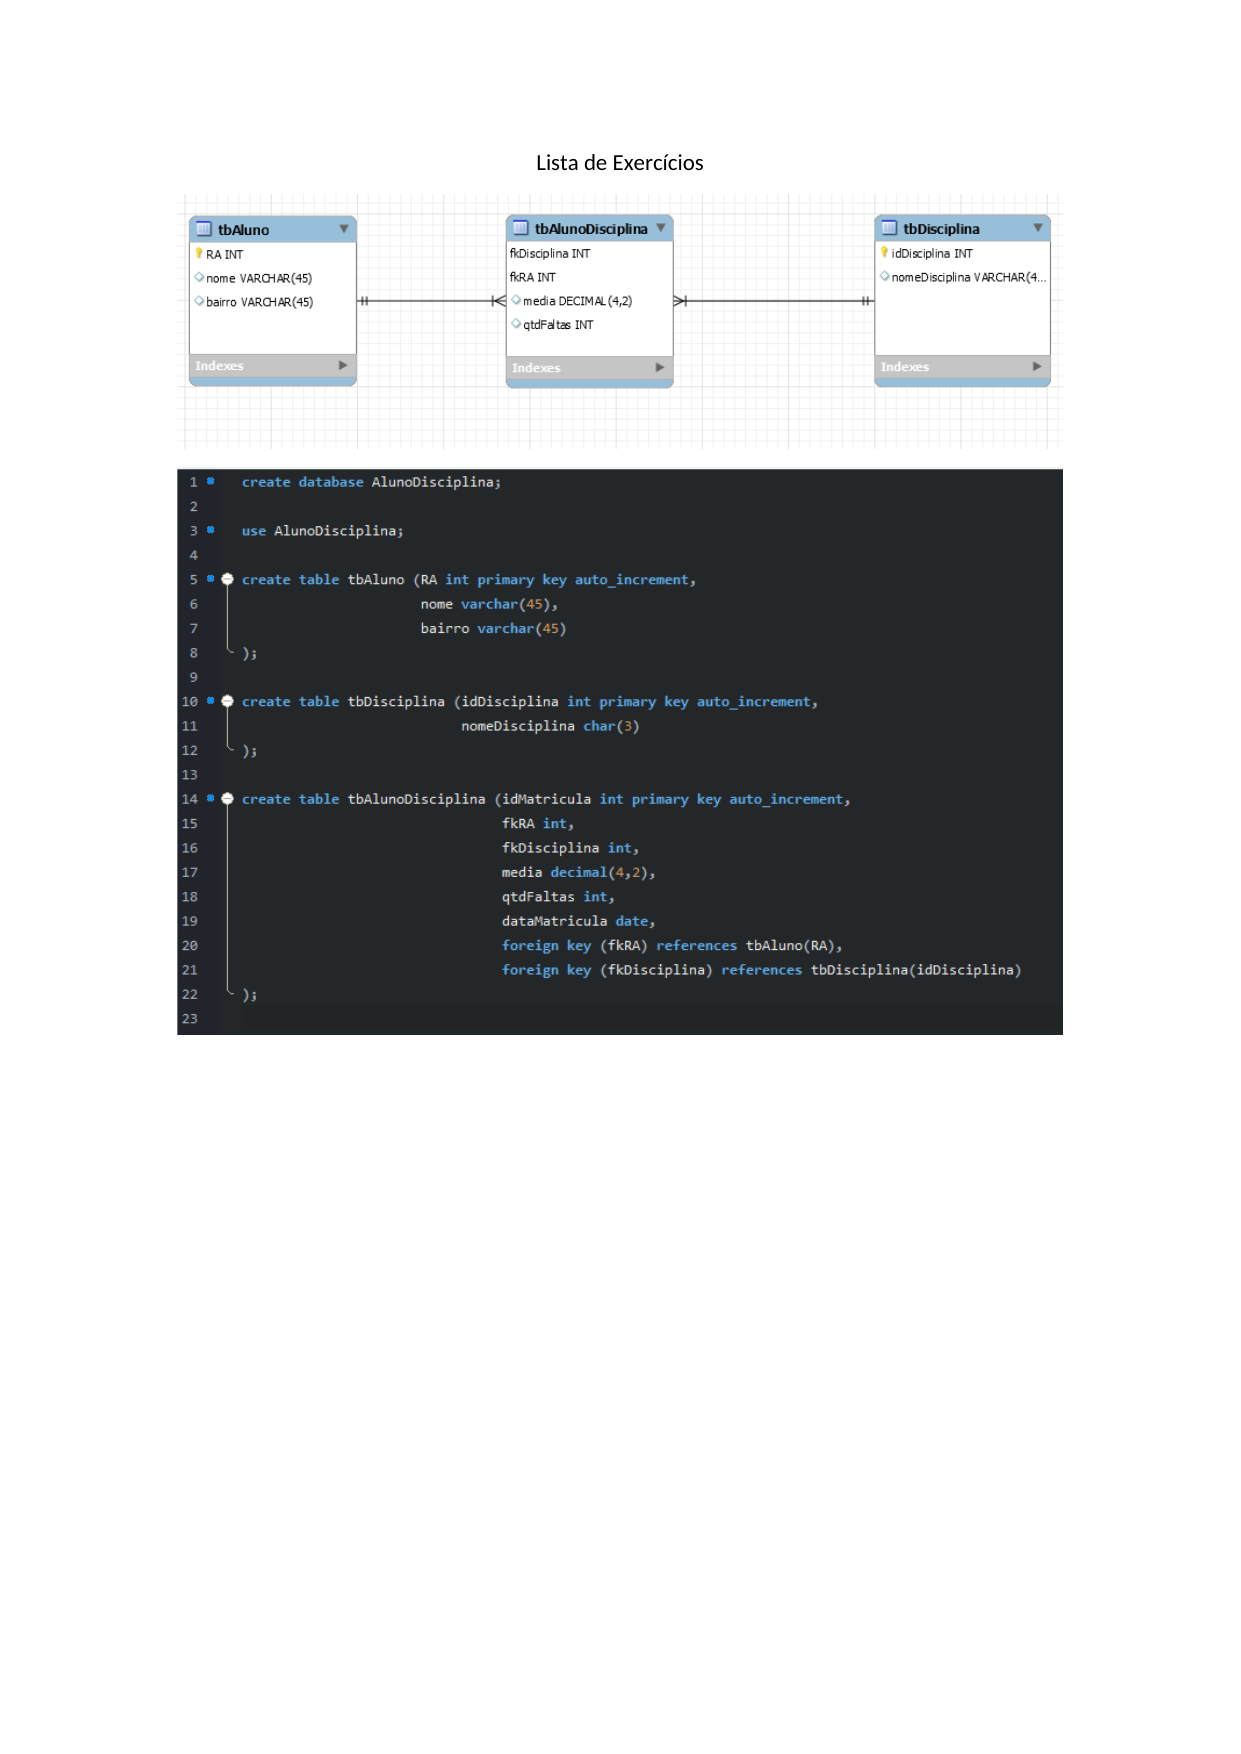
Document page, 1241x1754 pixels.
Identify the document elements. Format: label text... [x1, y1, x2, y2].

picture [177, 467, 1063, 1035]
text Lista de Exercícios [177, 148, 1063, 176]
picture [177, 194, 1063, 449]
